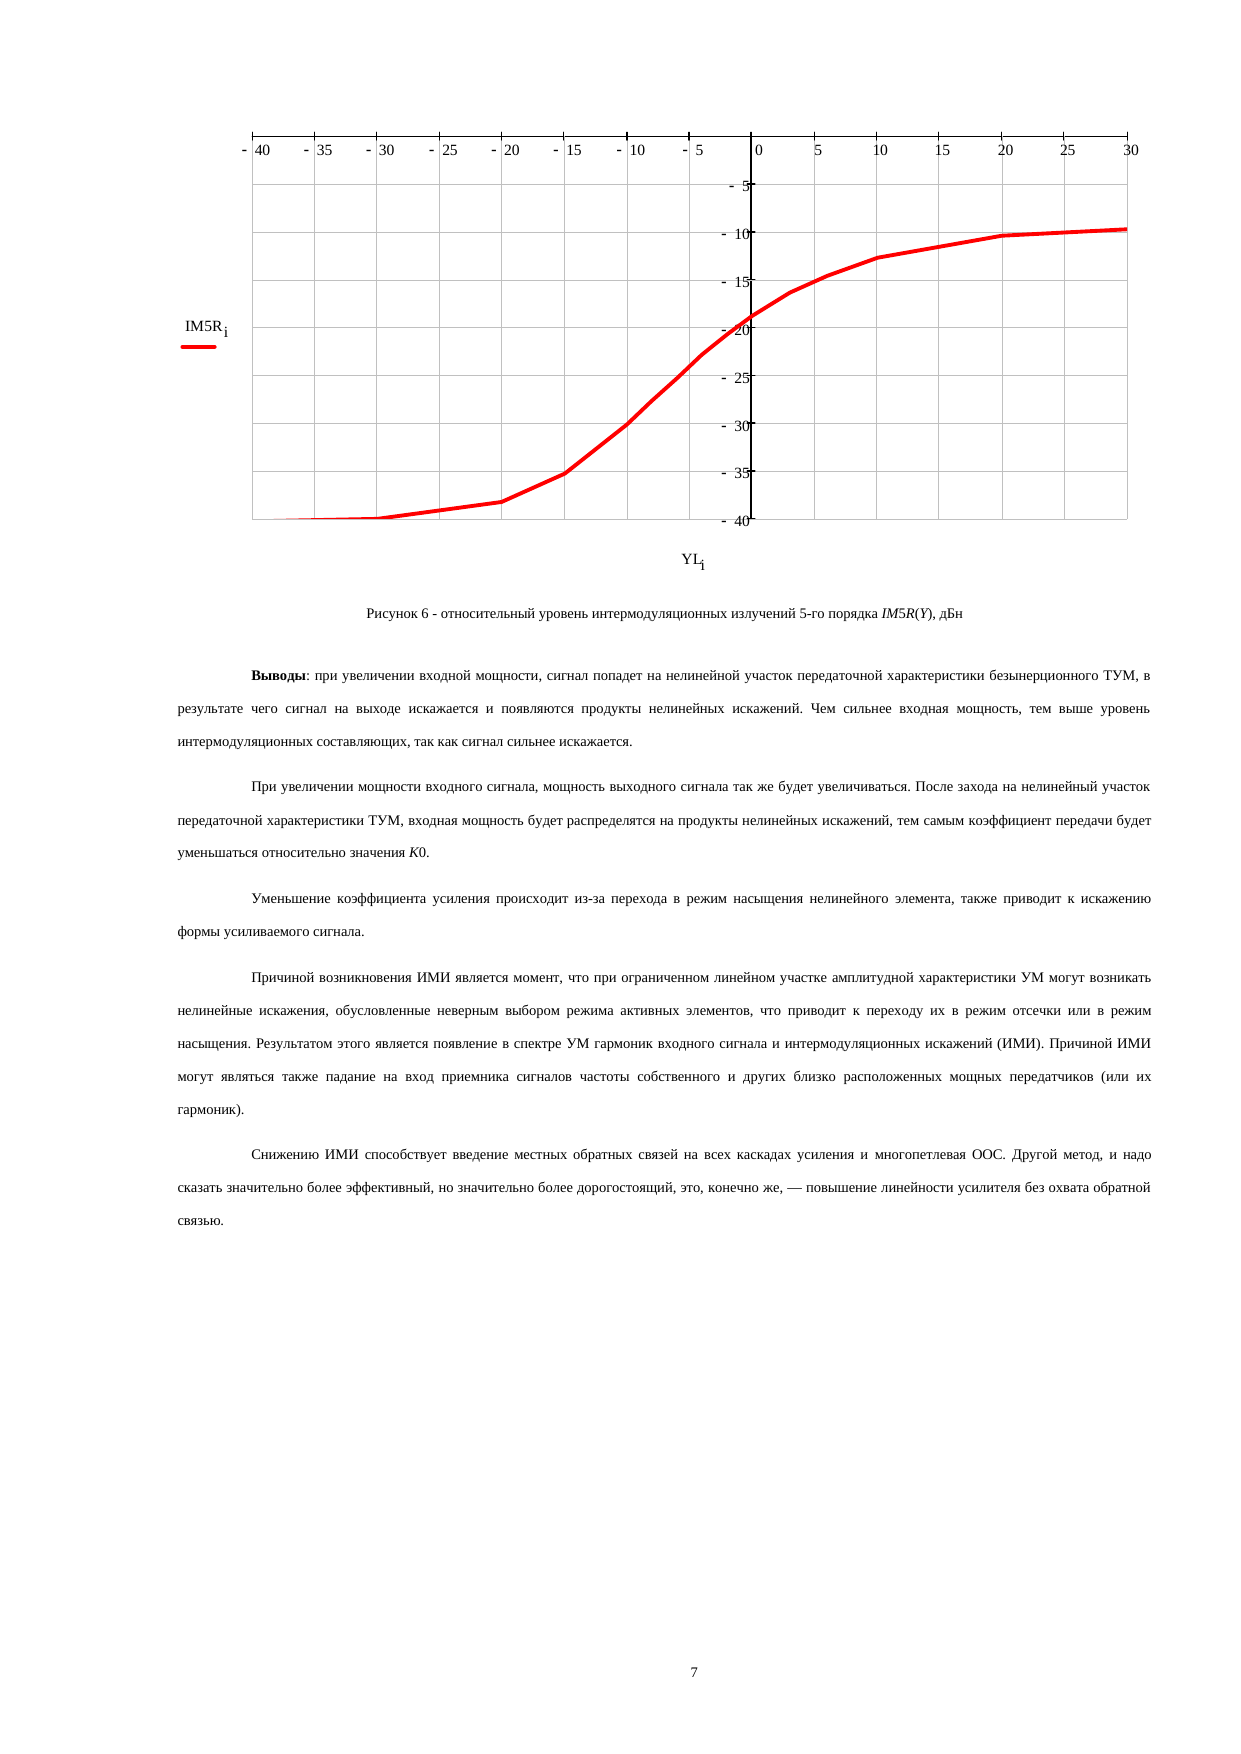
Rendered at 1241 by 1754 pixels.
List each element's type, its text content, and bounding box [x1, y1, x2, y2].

text Причиной возникновения ИМИ является момент, что при ограниченном линейном участке амплитудной характеристики УМ могут возникать нелинейные искажения, обусловленные неверным выбором режима активных элементов, что приводит к переходу их в режим отсечки или в режим насыщения. Результатом этого является появление в спектре УМ гармоник входного сигнала и интермодуляционных искажений (ИМИ). Причиной ИМИ могут являться также падание на вход приемника сигналов частоты собственного и других близко расположенных мощных передатчиков (или их гармоник). [177, 956, 1152, 1117]
text Выводы: при увеличении входной мощности, сигнал попадет на нелинейной участок передаточной характеристики безынерционного ТУМ, в результате чего сигнал на выходе искажается и появляются продукты нелинейных искажений. Чем сильнее входная мощность, тем выше уровень интермодуляционных составляющих, так как сигнал сильнее искажается. [177, 655, 1152, 749]
text Рисунок 6 - относительный уровень интермодуляционных излучений 5-го порядка IM5R(Y), дБн [177, 592, 1152, 621]
text Снижению ИМИ способствует введение местных обратных связей на всех каскадах усиления и многопетлевая ООС. Другой метод, и надо сказать значительно более эффективный, но значительно более дорогостоящий, это, конечно же, — повышение линейности усилителя без охвата обратной связью. [177, 1134, 1152, 1229]
text При увеличении мощности входного сигнала, мощность выходного сигнала так же будет увеличиваться. После захода на нелинейный участок передаточной характеристики ТУМ, входная мощность будет распределятся на продукты нелинейных искажений, тем самым коэффициент передачи будет уменьшаться относительно значения К0. [177, 766, 1152, 861]
text Уменьшение коэффициента усиления происходит из-за перехода в режим насыщения нелинейного элемента, также приводит к искажению формы усиливаемого сигнала. [177, 878, 1152, 939]
